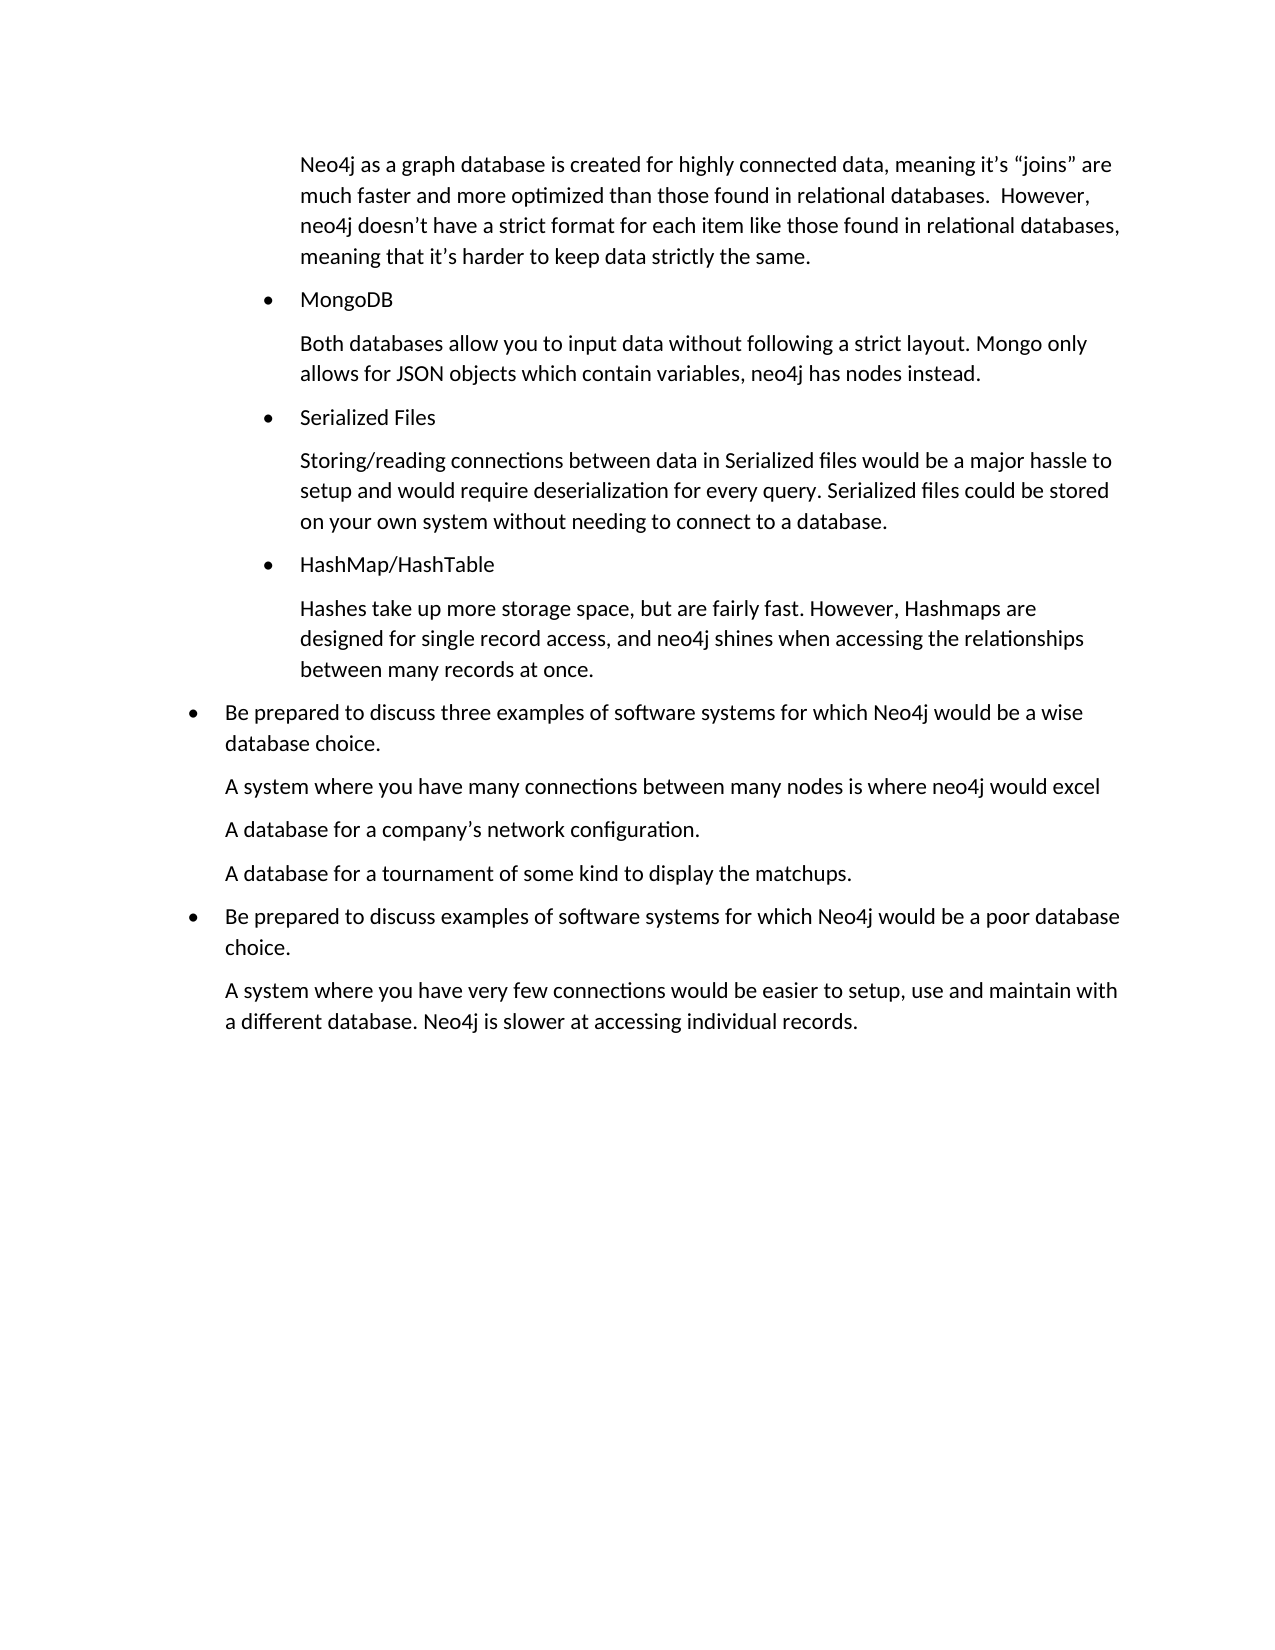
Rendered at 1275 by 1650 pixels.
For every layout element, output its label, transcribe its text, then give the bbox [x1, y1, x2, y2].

text Hashes take up more storage space, but are fairly fast. However, Hashmaps are designed for single record access, and neo4j shines when accessing the relationships between many records at once. [300, 594, 1125, 683]
list Be prepared to discuss three examples of software systems for which Neo4j would be a wise database choice. [187, 698, 1125, 757]
text Both databases allow you to input data without following a strict layout. Mongo only allows for JSON objects which contain variables, neo4j has nodes instead. [300, 329, 1125, 387]
list Be prepared to discuss examples of software systems for which Neo4j would be a poor database choice. [187, 902, 1125, 961]
list Serialized Files [262, 403, 1125, 431]
text Storing/reading connections between data in Serialized files would be a major hassle to setup and would require deserialization for every query. Serialized files could be stored on your own system without needing to connect to a database. [300, 446, 1125, 535]
text A system where you have many connections between many nodes is where neo4j would excel [225, 772, 1125, 800]
text Neo4j as a graph database is created for highly connected data, meaning it’s “joins” are much faster and more optimized than those found in relational databases. However, neo4j doesn’t have a strict format for each item like those found in relational databases, meaning that it’s harder to keep data strictly the same. [300, 150, 1125, 270]
list MongoDB [262, 285, 1125, 313]
text A system where you have very few connections would be easier to setup, use and maintain with a different database. Neo4j is slower at accessing individual records. [225, 976, 1125, 1035]
text A database for a tournament of some kind to display the matchups. [225, 859, 1125, 887]
text A database for a company’s network configuration. [225, 816, 1125, 844]
list HashMap/HashTable [262, 551, 1125, 578]
